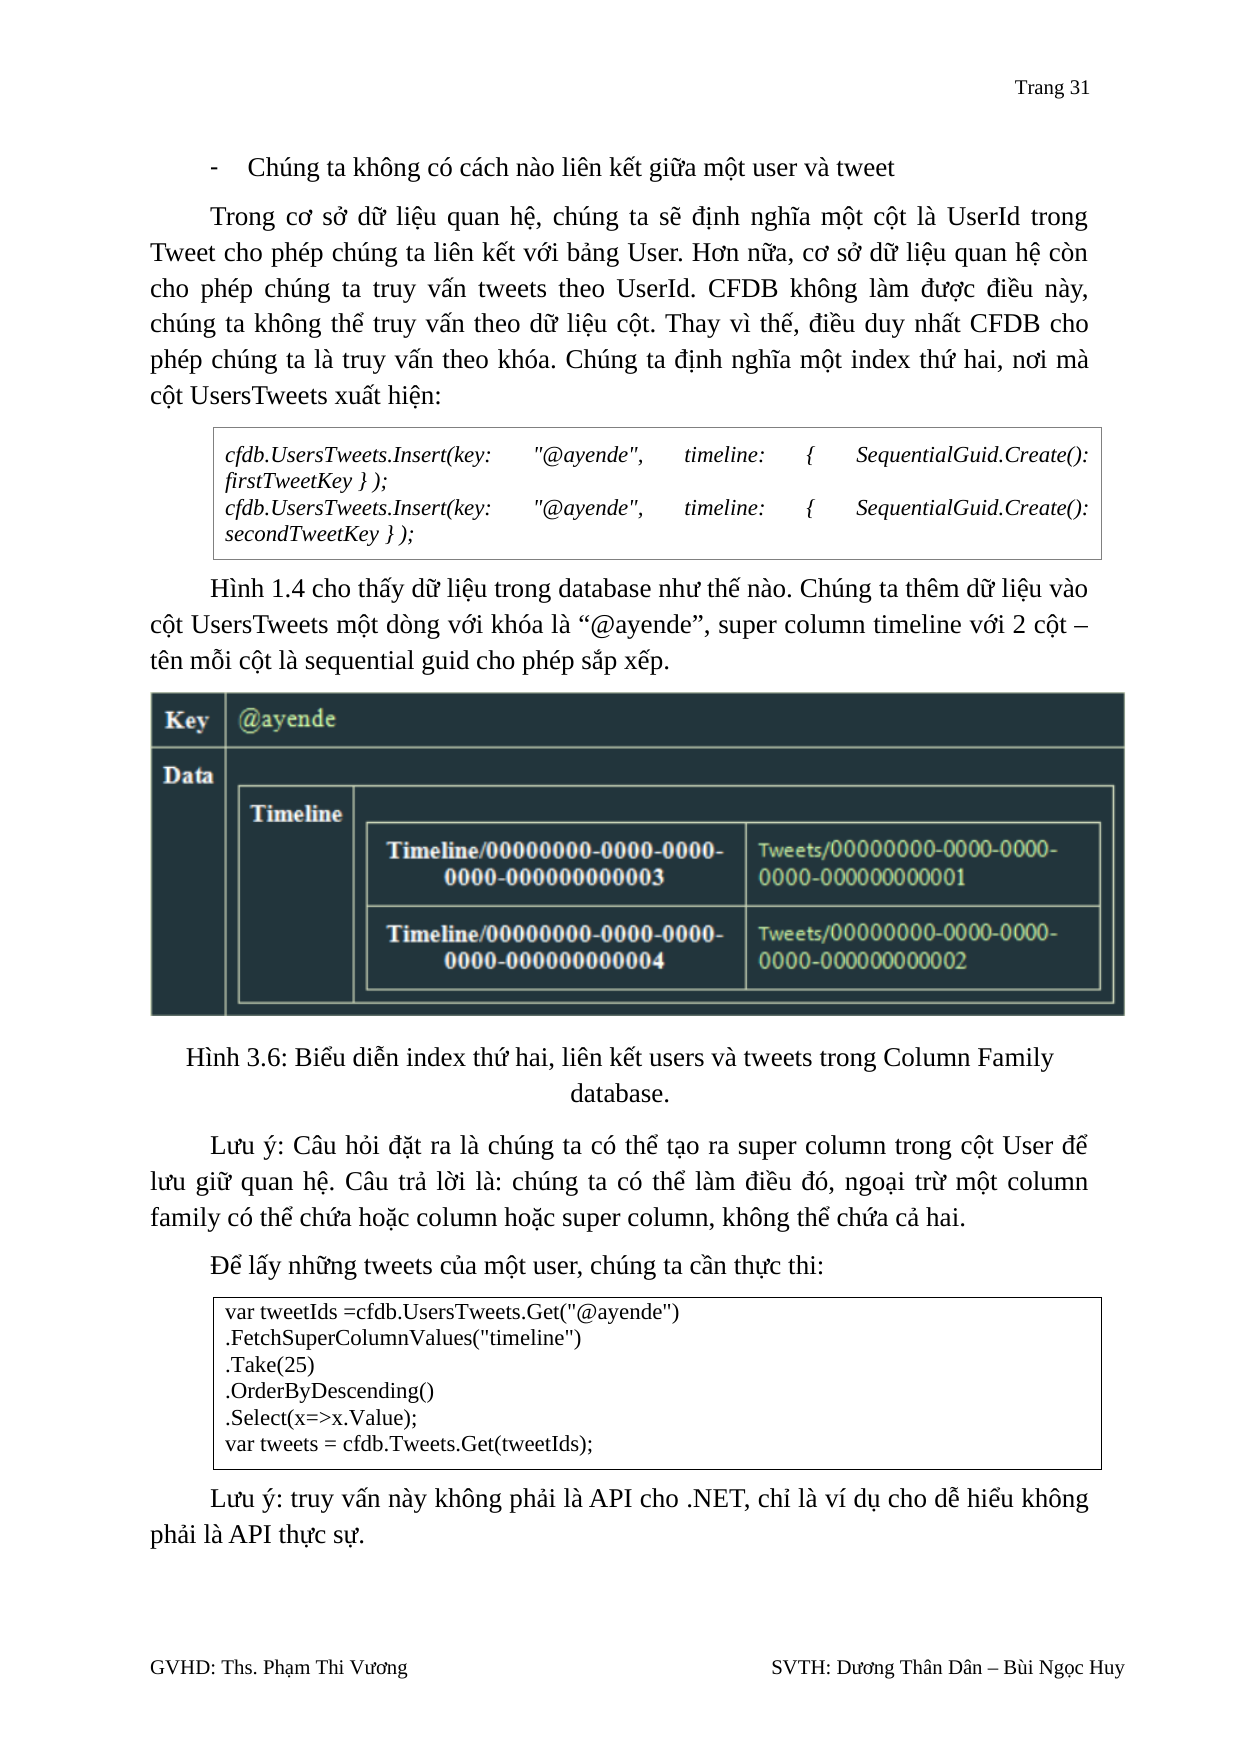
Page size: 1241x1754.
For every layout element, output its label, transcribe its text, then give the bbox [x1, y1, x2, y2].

table_header cfdb.UsersTweets.Insert(key: "@ayende", timeline: { SequentialGuid.Create(): firstTweetKey } ); cfdb.UsersTweets.Insert(key: "@ayende", timeline: { SequentialGuid.Create(): secondTweetKey } ); [214, 428, 1101, 559]
list Chúng ta không có cách nào liên kết giữa một user và tweet [210, 150, 1090, 183]
text Lưu ý: truy vấn này không phải là API cho .NET, chỉ là ví dụ cho dễ hiểu không phải là API thực sự. [150, 1482, 1090, 1549]
text Hình 1.4 cho thấy dữ liệu trong database như thế nào. Chúng ta thêm dữ liệu vào cột UsersTweets một dòng với khóa là “@ayende”, super column timeline với 2 cột – tên mỗi cột là sequential guid cho phép sắp xếp. [150, 572, 1090, 675]
text Hình 3.6: Biểu diễn index thứ hai, liên kết users và tweets trong Column Family database. [150, 1041, 1090, 1108]
text Để lấy những tweets của một user, chúng ta cần thực thi: [150, 1249, 1090, 1280]
text Lưu ý: Câu hỏi đặt ra là chúng ta có thể tạo ra super column trong cột User để lưu giữ quan hệ. Câu trả lời là: chúng ta có thể làm điều đó, ngoại trừ một column family có thể chứa hoặc column hoặc super column, không thể chứa cả hai. [150, 1129, 1090, 1232]
picture [150, 692, 1125, 1016]
text Trong cơ sở dữ liệu quan hệ, chúng ta sẽ định nghĩa một cột là UserId trong Tweet cho phép chúng ta liên kết với bảng User. Hơn nữa, cơ sở dữ liệu quan hệ còn cho phép chúng ta truy vấn tweets theo UserId. CFDB không làm được điều này, chúng ta không thể truy vấn theo dữ liệu cột. Thay vì thế, điều duy nhất CFDB cho phép chúng ta là truy vấn theo khóa. Chúng ta định nghĩa một index thứ hai, nơi mà cột UsersTweets xuất hiện: [150, 200, 1090, 410]
table_header var tweetIds =cfdb.UsersTweets.Get("@ayende") .FetchSuperColumnValues("timeline") .Take(25) .OrderByDescending() .Select(x=>x.Value); var tweets = cfdb.Tweets.Get(tweetIds); [214, 1298, 1101, 1469]
